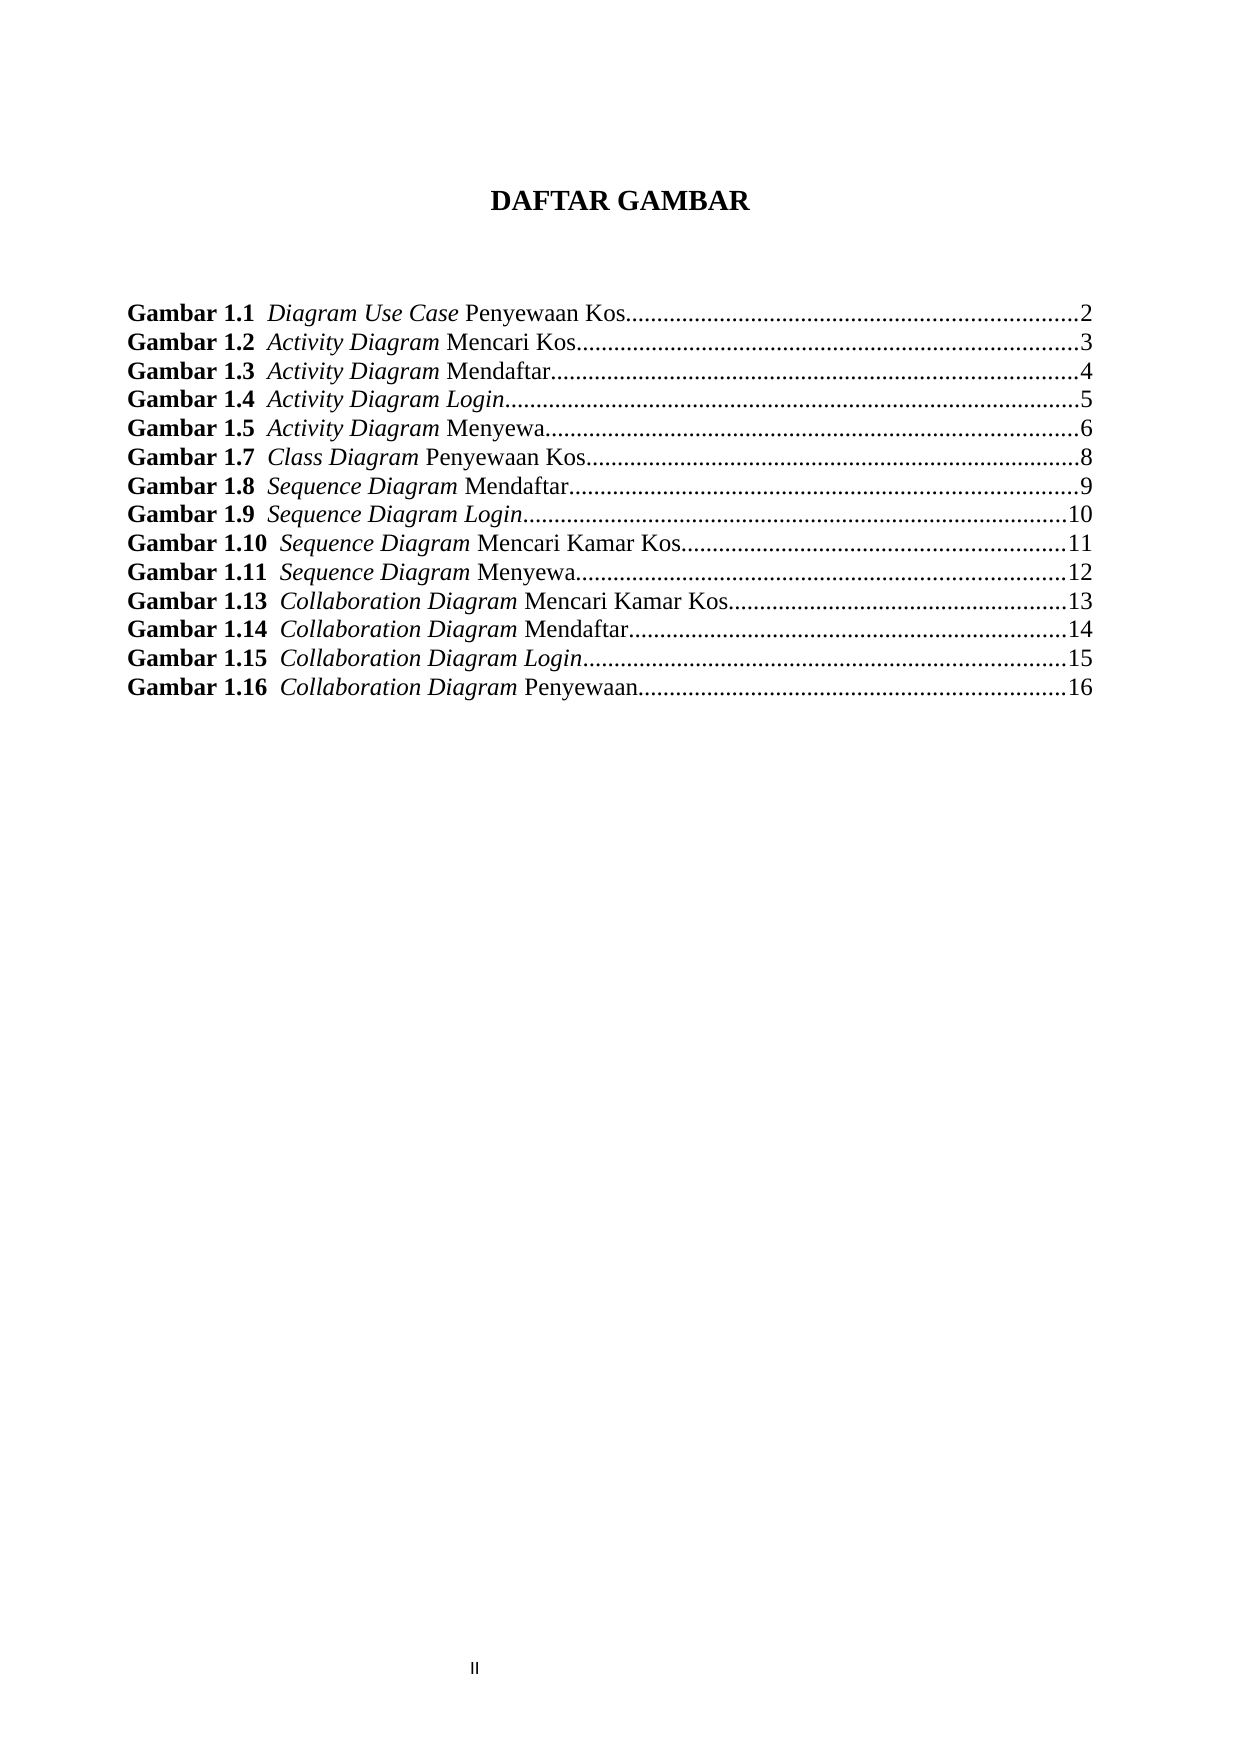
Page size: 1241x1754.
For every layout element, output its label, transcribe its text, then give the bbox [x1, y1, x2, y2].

text Gambar 1.16 Collaboration Diagram Penyewaan 16 [127, 672, 1093, 701]
text Gambar 1.14 Collaboration Diagram Mendaftar 14 [127, 614, 1093, 643]
text Gambar 1.13 Collaboration Diagram Mencari Kamar Kos 13 [127, 586, 1093, 614]
subtitle DAFTAR GAMBAR [148, 183, 1093, 217]
text Gambar 1.2 Activity Diagram Mencari Kos 3 [127, 327, 1093, 356]
text Gambar 1.15 Collaboration Diagram Login 15 [127, 643, 1093, 672]
text Gambar 1.11 Sequence Diagram Menyewa 12 [127, 557, 1093, 586]
text Gambar 1.8 Sequence Diagram Mendaftar 9 [127, 471, 1093, 499]
text Gambar 1.9 Sequence Diagram Login 10 [127, 499, 1093, 528]
text Gambar 1.4 Activity Diagram Login 5 [127, 384, 1093, 413]
text Gambar 1.3 Activity Diagram Mendaftar 4 [127, 356, 1093, 384]
text Gambar 1.7 Class Diagram Penyewaan Kos 8 [127, 442, 1093, 471]
text Gambar 1.1 Diagram Use Case Penyewaan Kos 2 [127, 298, 1093, 327]
text Gambar 1.10 Sequence Diagram Mencari Kamar Kos 11 [127, 528, 1093, 557]
text Gambar 1.5 Activity Diagram Menyewa 6 [127, 413, 1093, 442]
